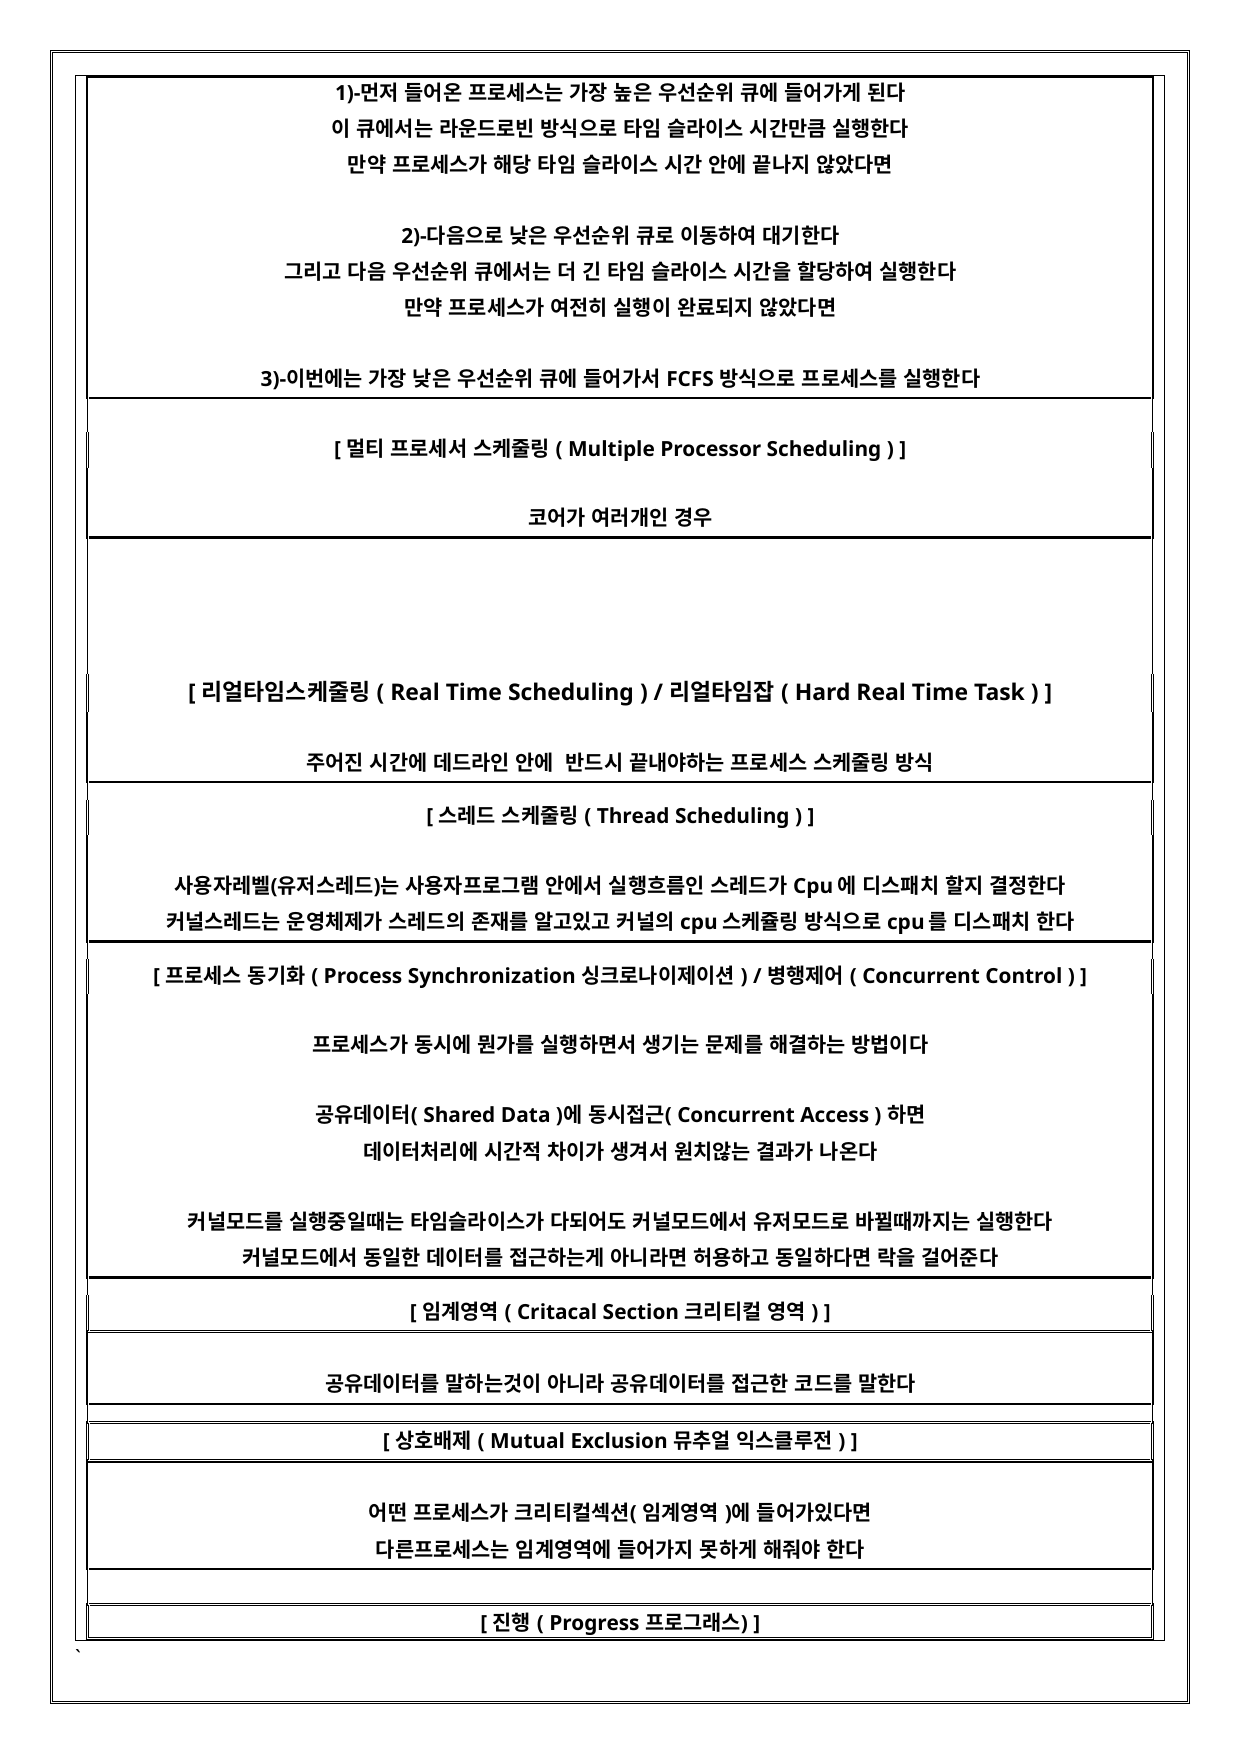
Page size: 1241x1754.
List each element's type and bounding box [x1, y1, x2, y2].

table_header [76, 76, 1164, 1640]
